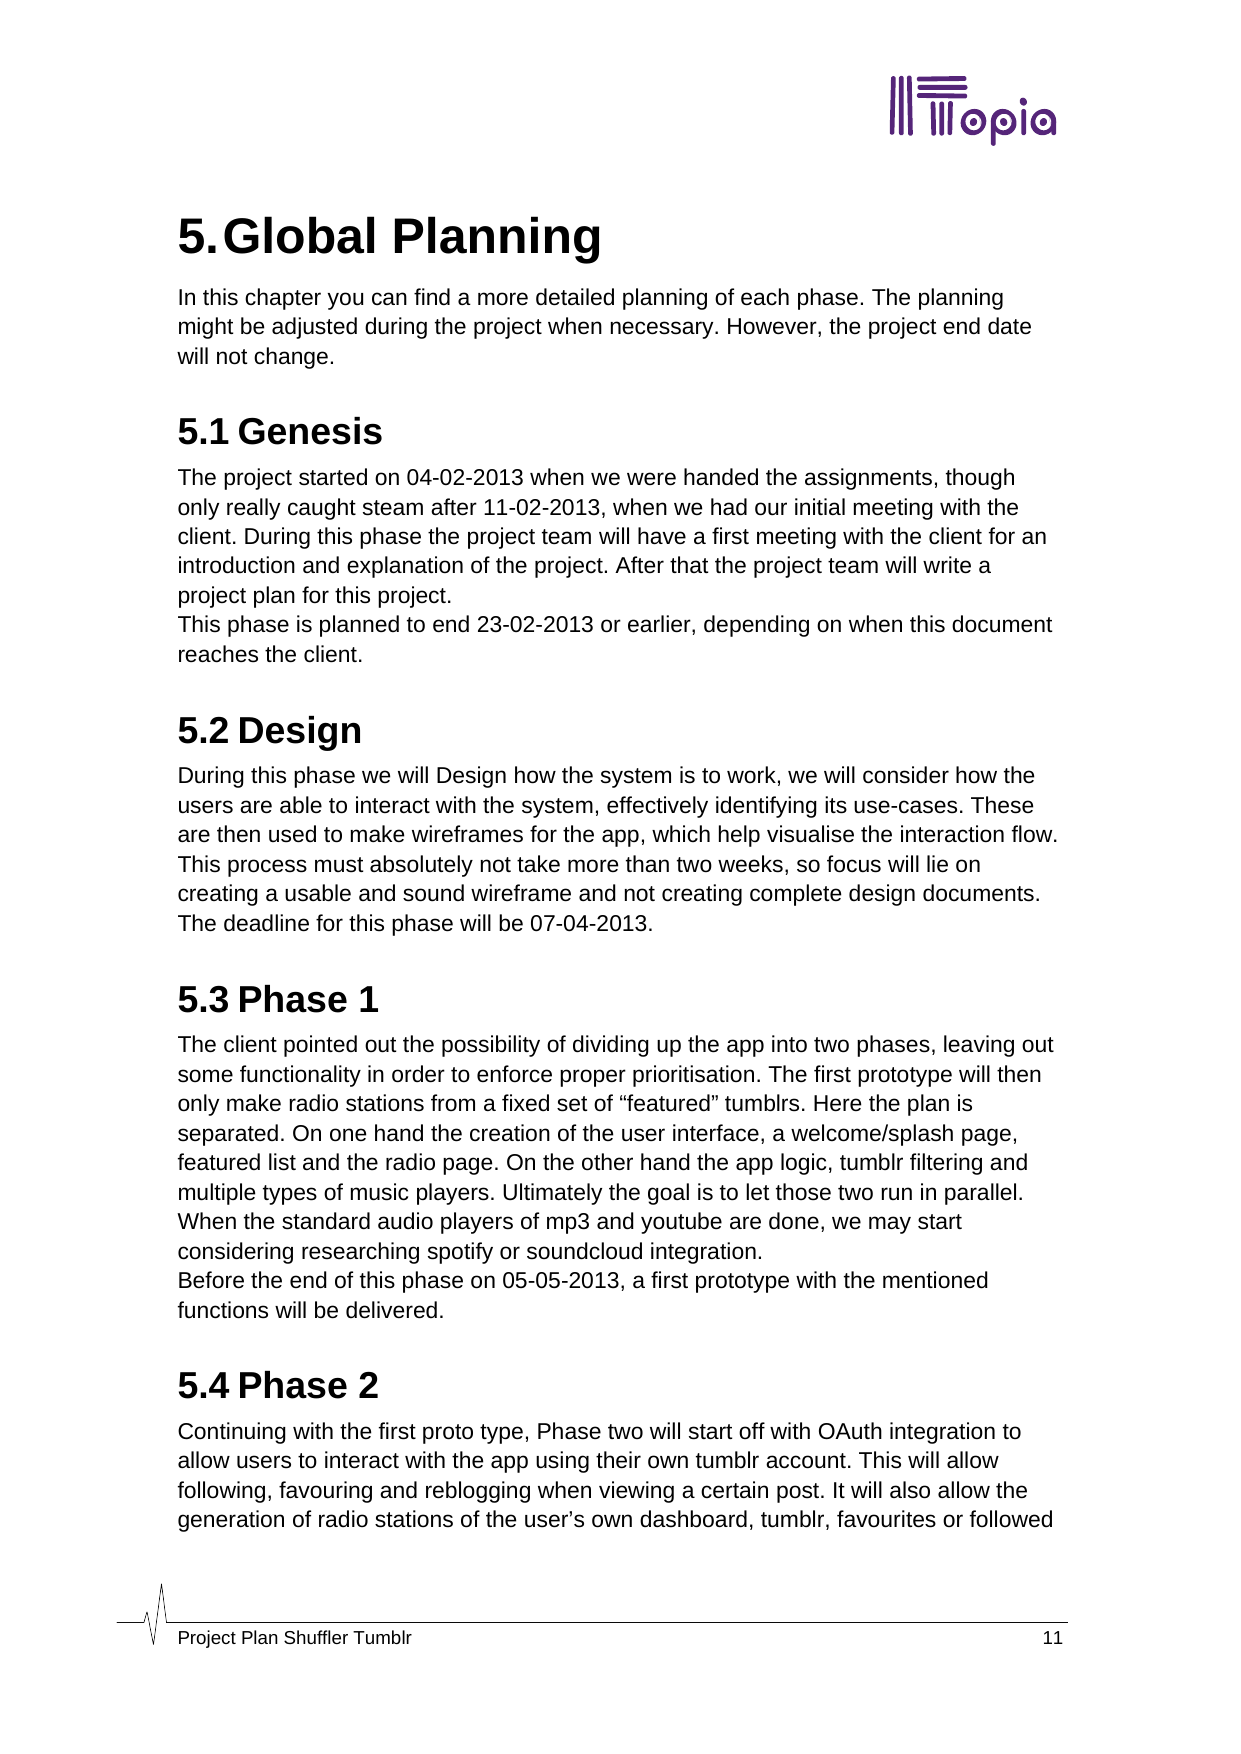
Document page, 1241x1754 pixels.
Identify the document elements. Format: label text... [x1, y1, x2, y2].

text During this phase we will Design how the system is to work, we will consider how the users are able to interact with the system, effectively identifying its use-cases. These are then used to make wireframes for the app, which help visualise the interaction flow. This process must absolutely not take more than two weeks, so focus will lie on creating a usable and sound wireframe and not creating complete design documents. The deadline for this phase will be 07-04-2013. [177, 762, 1063, 936]
subtitle Genesis [177, 409, 1063, 453]
subtitle Phase 1 [177, 977, 1063, 1020]
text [177, 1418, 1063, 1533]
text The project started on 04-02-2013 when we were handed the assignments, though only really caught steam after 11-02-2013, when we had our initial meeting with the client. During this phase the project team will have a first meeting with the client for an introduction and explanation of the project. After that the project team will write a project plan for this project. [177, 464, 1063, 608]
text Before the end of this phase on 05-05-2013, a first prototype with the mentioned functions will be delivered. [177, 1267, 1063, 1323]
text This phase is planned to end 23-02-2013 or earlier, depending on when this document reaches the client. [177, 611, 1063, 667]
subtitle Phase 2 [177, 1363, 1063, 1407]
subtitle Design [177, 708, 1063, 751]
subtitle Global Planning [177, 207, 1063, 264]
text In this chapter you can find a more detailed planning of each phase. The planning might be adjusted during the project when necessary. However, the project end date will not change. [177, 284, 1063, 369]
text The client pointed out the possibility of dividing up the app into two phases, leaving out some functionality in order to enforce proper prioritisation. The first prototype will then only make radio stations from a fixed set of “featured” tumblrs. Here the plan is separated. On one hand the creation of the user interface, a welcome/splash page, featured list and the radio page. On the other hand the app logic, tumblr filtering and multiple types of music players. Ultimately the goal is to let those two run in parallel. When the standard audio players of mp3 and youtube are done, we may start considering researching spotify or soundcloud integration. [177, 1031, 1063, 1264]
